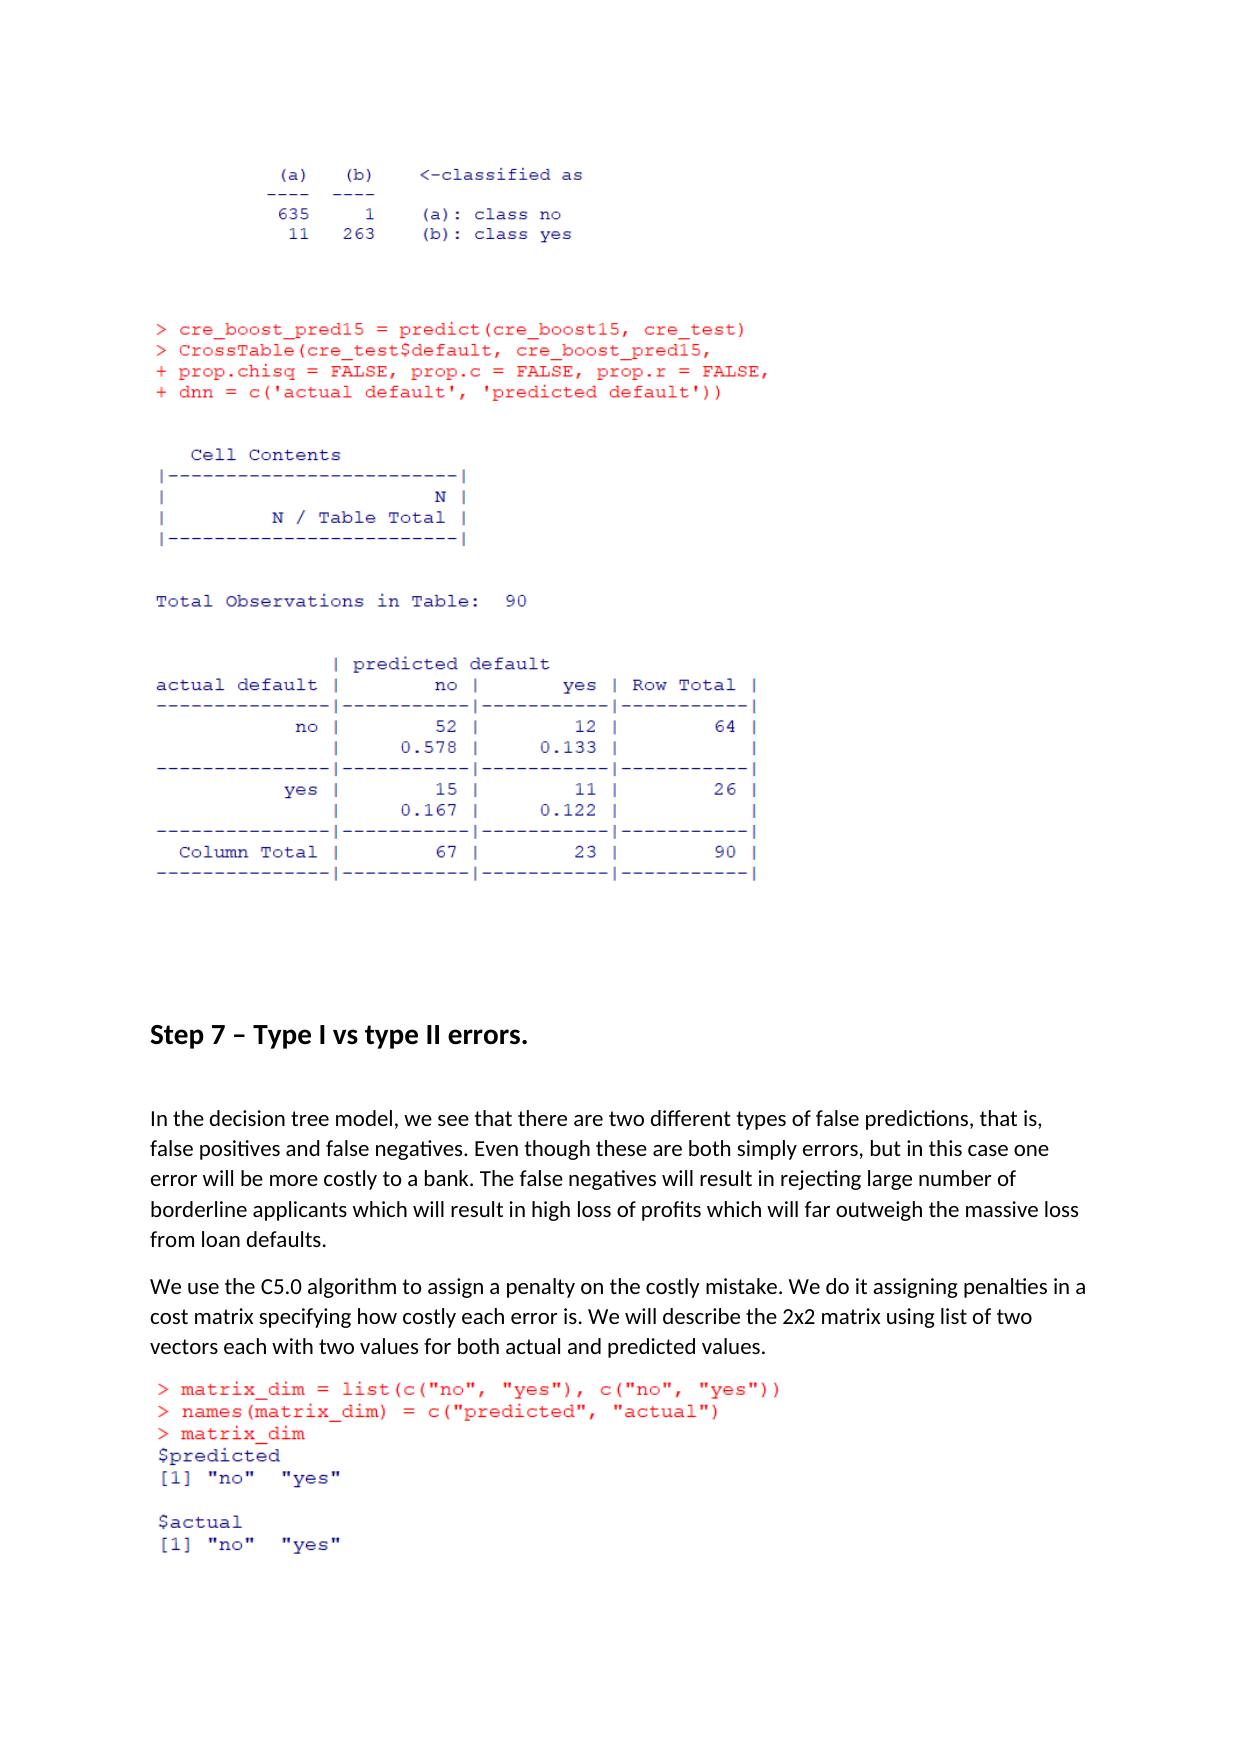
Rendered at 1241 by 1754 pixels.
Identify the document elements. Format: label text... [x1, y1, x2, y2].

picture [150, 1379, 1091, 1560]
text Step 7 – Type I vs type II errors. [150, 1016, 1090, 1052]
picture [150, 315, 1091, 904]
text We use the C5.0 algorithm to assign a penalty on the costly mistake. We do it assigning penalties in a cost matrix specifying how costly each error is. We will describe the 2x2 matrix using list of two vectors each with two values for both actual and predicted values. [150, 1272, 1090, 1360]
text In the decision tree model, we see that there are two different types of false predictions, that is, false positives and false negatives. Even though these are both simply errors, but in this case one error will be more costly to a bank. The false negatives will result in rejecting large number of borderline applicants which will result in high loss of profits which will far outweigh the massive loss from loan defaults. [150, 1104, 1090, 1253]
picture [150, 150, 1091, 250]
